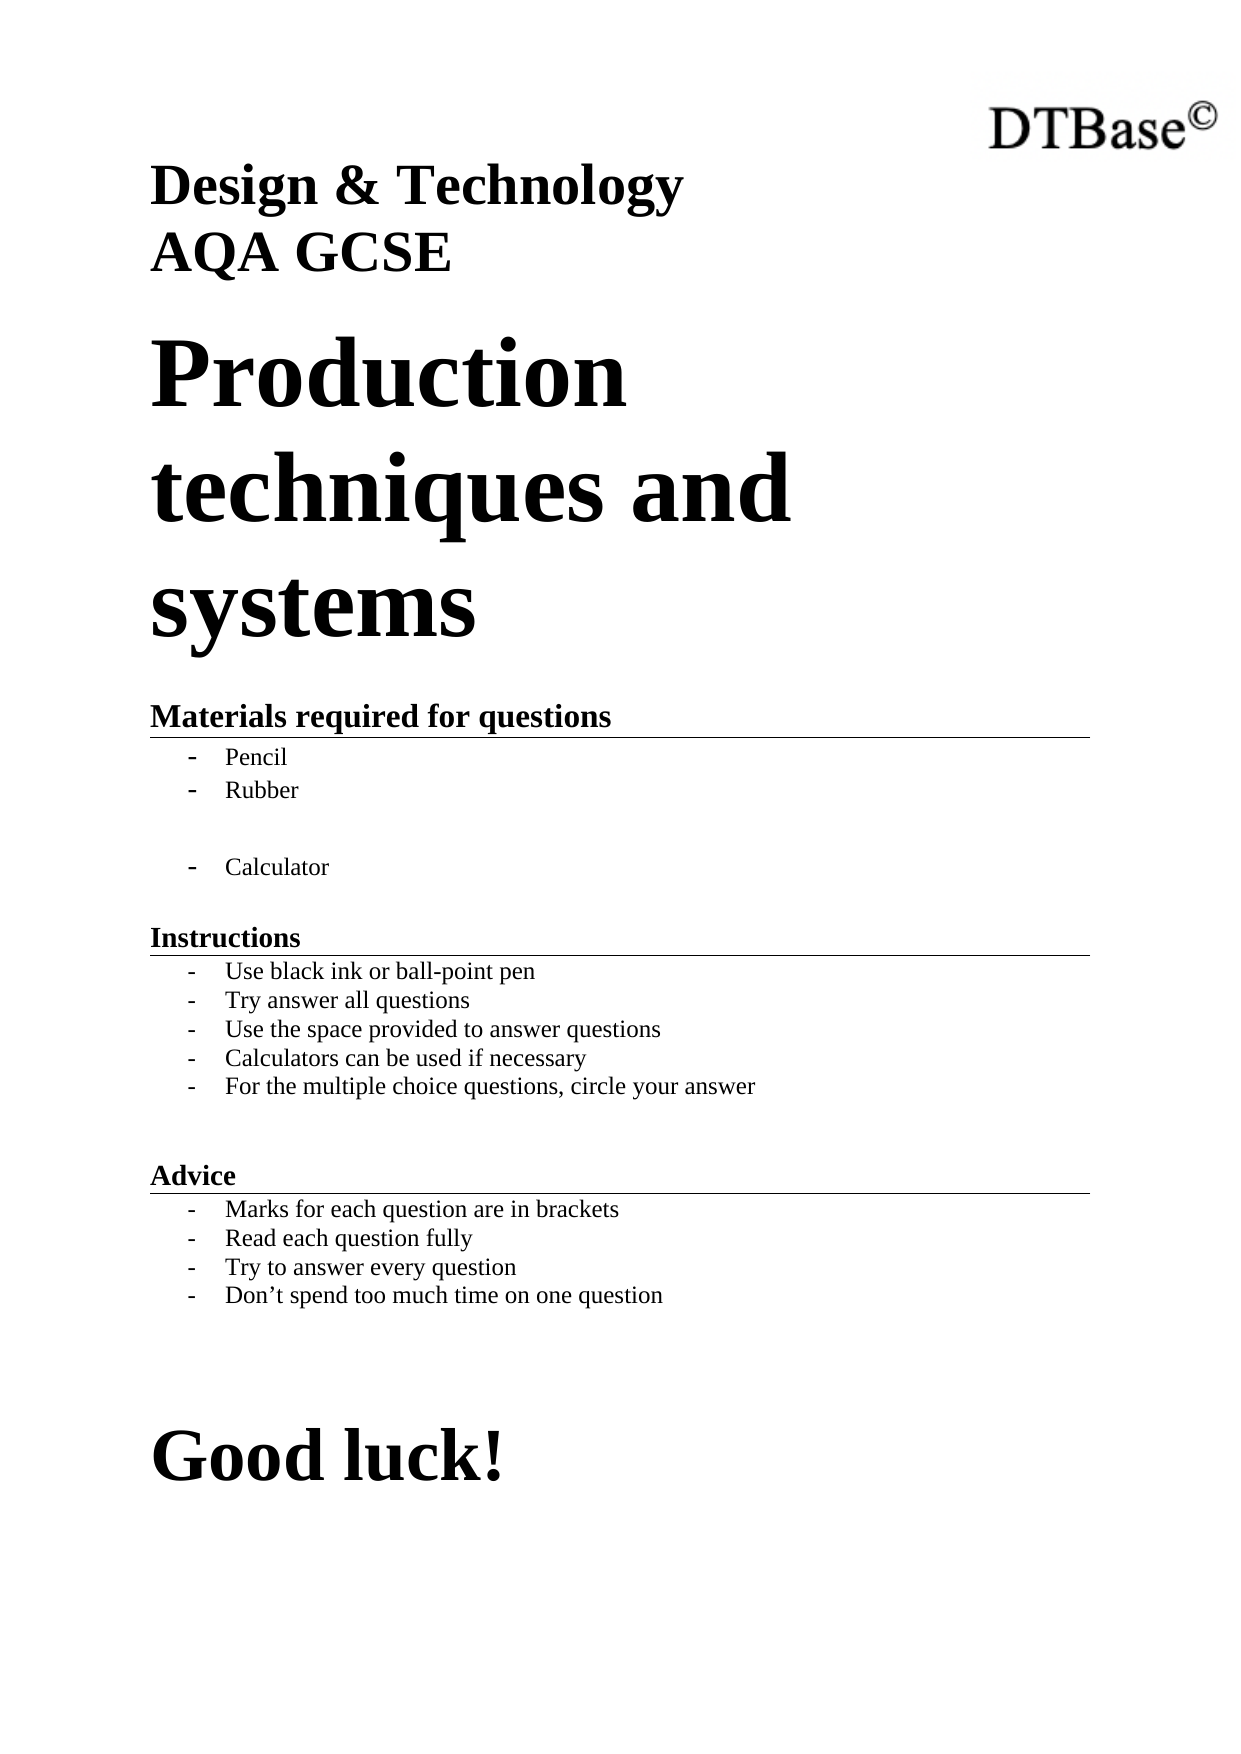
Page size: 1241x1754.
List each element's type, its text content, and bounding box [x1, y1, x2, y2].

text Good luck! [150, 1410, 1090, 1496]
list Try answer all questions [187, 985, 1090, 1014]
list Rubber [187, 771, 1090, 805]
list Pencil [187, 738, 1090, 771]
text Production techniques and systems [150, 313, 1090, 658]
list For the multiple choice questions, circle your answer [187, 1071, 1090, 1100]
list Calculator [187, 805, 1090, 891]
picture [970, 71, 1237, 185]
text Instructions [150, 920, 1090, 955]
list Calculators can be used if necessary [187, 1043, 1090, 1071]
list Read each question fully [187, 1223, 1090, 1252]
list Use the space provided to answer questions [187, 1014, 1090, 1043]
list Use black ink or ball-point pen [187, 956, 1090, 985]
text Materials required for questions [150, 696, 1090, 737]
list Marks for each question are in brackets [187, 1194, 1090, 1223]
text Design & Technology [150, 150, 1090, 217]
list Try to answer every question [187, 1252, 1090, 1281]
list Don’t spend too much time on one question [187, 1281, 1090, 1309]
text AQA GCSE [150, 217, 1090, 284]
text Advice [150, 1158, 1090, 1193]
